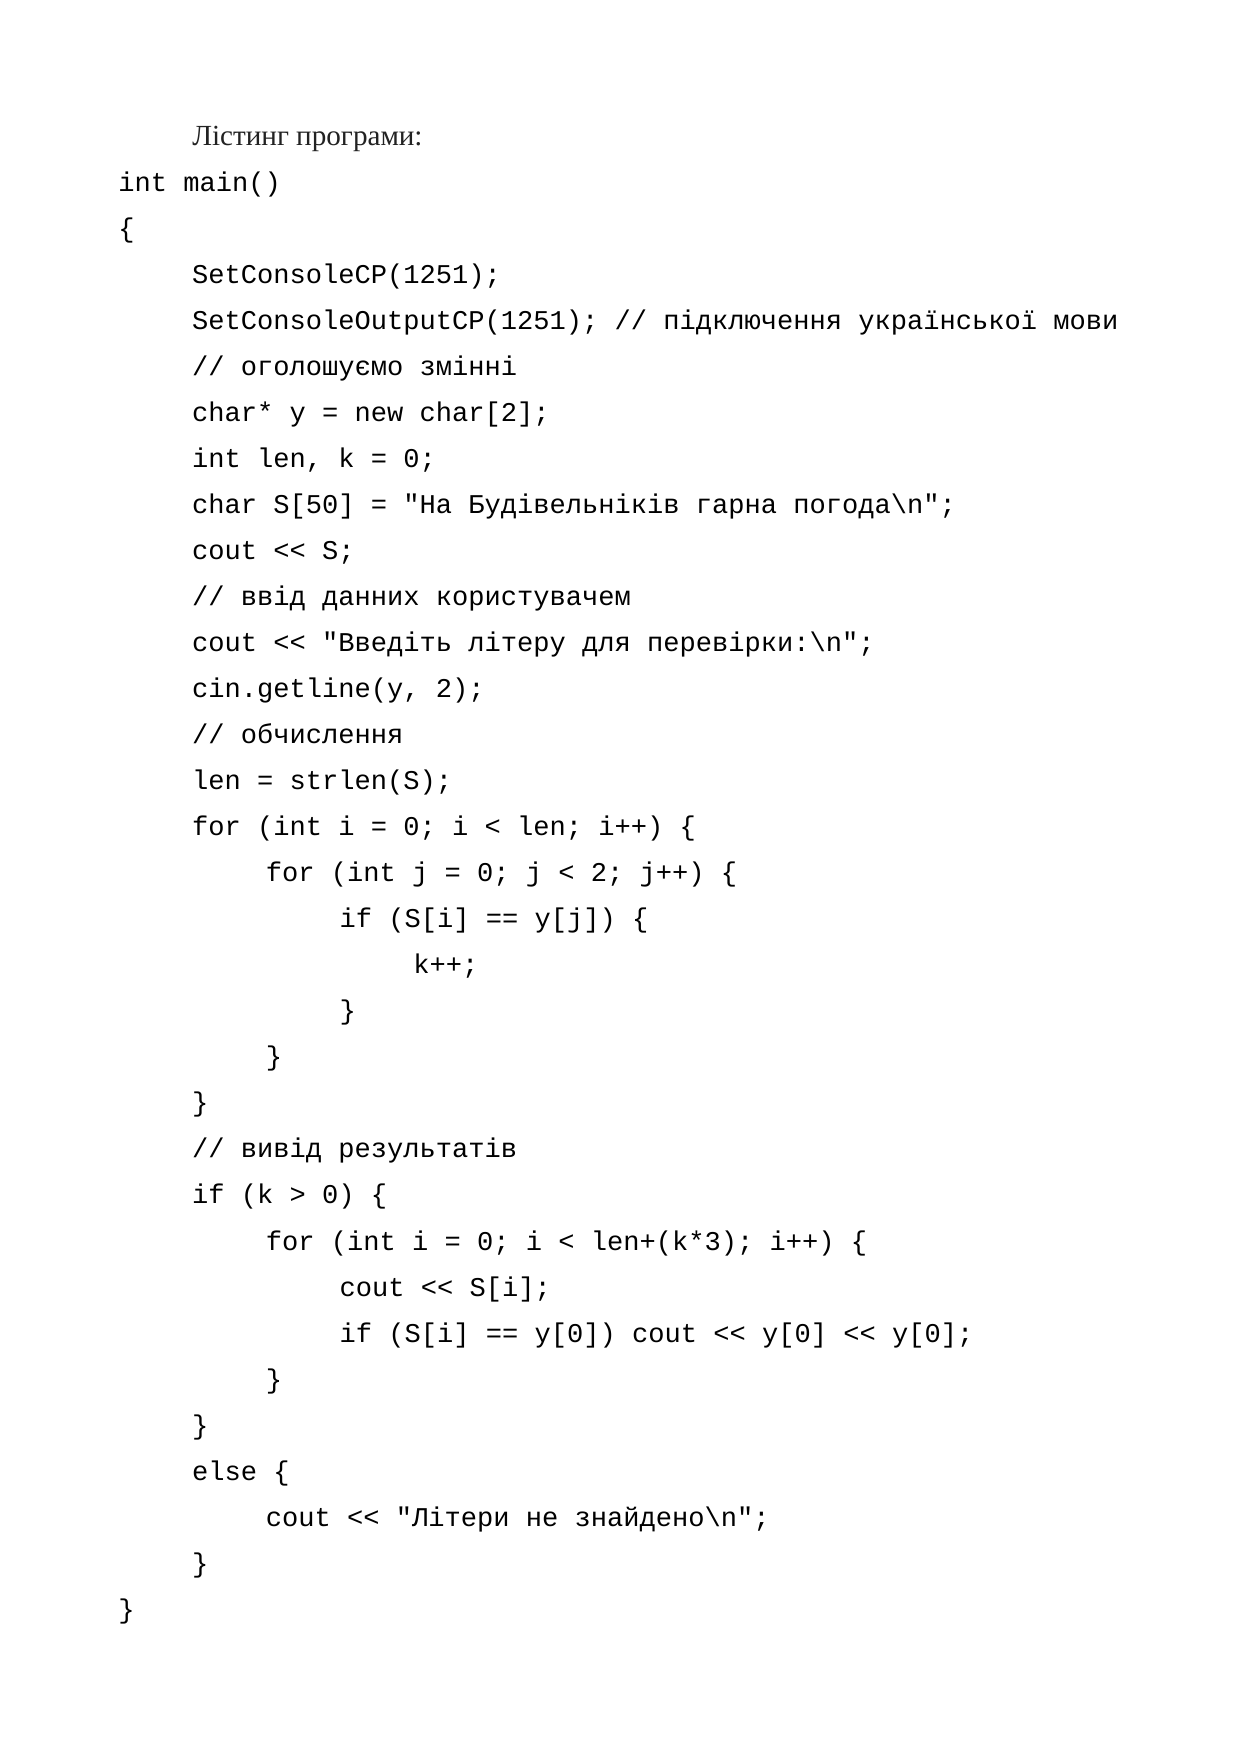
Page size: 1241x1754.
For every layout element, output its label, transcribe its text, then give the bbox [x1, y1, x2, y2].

text } [118, 1089, 1152, 1120]
text for (int j = 0; j < 2; j++) { [118, 859, 1152, 890]
text cout << S[i]; [118, 1273, 1152, 1304]
text } [118, 1596, 1152, 1626]
text char S[50] = "На Будівельніків гарна погода\n"; [118, 491, 1152, 521]
text int len, k = 0; [118, 445, 1152, 475]
text { [118, 214, 1152, 245]
text } [118, 1043, 1152, 1074]
text cin.getline(y, 2); [118, 675, 1152, 706]
text Лістинг програми: [118, 118, 1152, 152]
text else { [118, 1458, 1152, 1488]
text cout << "Введіть літеру для перевірки:\n"; [118, 629, 1152, 659]
text // ввід данних користувачем [118, 583, 1152, 613]
text len = strlen(S); [118, 767, 1152, 798]
text for (int i = 0; i < len+(k*3); i++) { [118, 1227, 1152, 1258]
text for (int i = 0; i < len; i++) { [118, 813, 1152, 844]
text SetConsoleOutputCP(1251); // підключення української мови [118, 307, 1152, 337]
text if (S[i] == y[j]) { [118, 905, 1152, 936]
text } [118, 997, 1152, 1028]
text char* y = new char[2]; [118, 399, 1152, 429]
text int main() [118, 168, 1152, 199]
text } [118, 1366, 1152, 1396]
text cout << S; [118, 537, 1152, 567]
text // обчислення [118, 721, 1152, 752]
text } [118, 1550, 1152, 1580]
text // оголошуємо змінні [118, 353, 1152, 383]
text if (k > 0) { [118, 1181, 1152, 1212]
text k++; [118, 951, 1152, 982]
text SetConsoleCP(1251); [118, 261, 1152, 291]
text cout << "Літери не знайдено\n"; [118, 1504, 1152, 1534]
text if (S[i] == y[0]) cout << y[0] << y[0]; [118, 1319, 1152, 1350]
text // вивід результатів [118, 1135, 1152, 1166]
text } [118, 1412, 1152, 1442]
